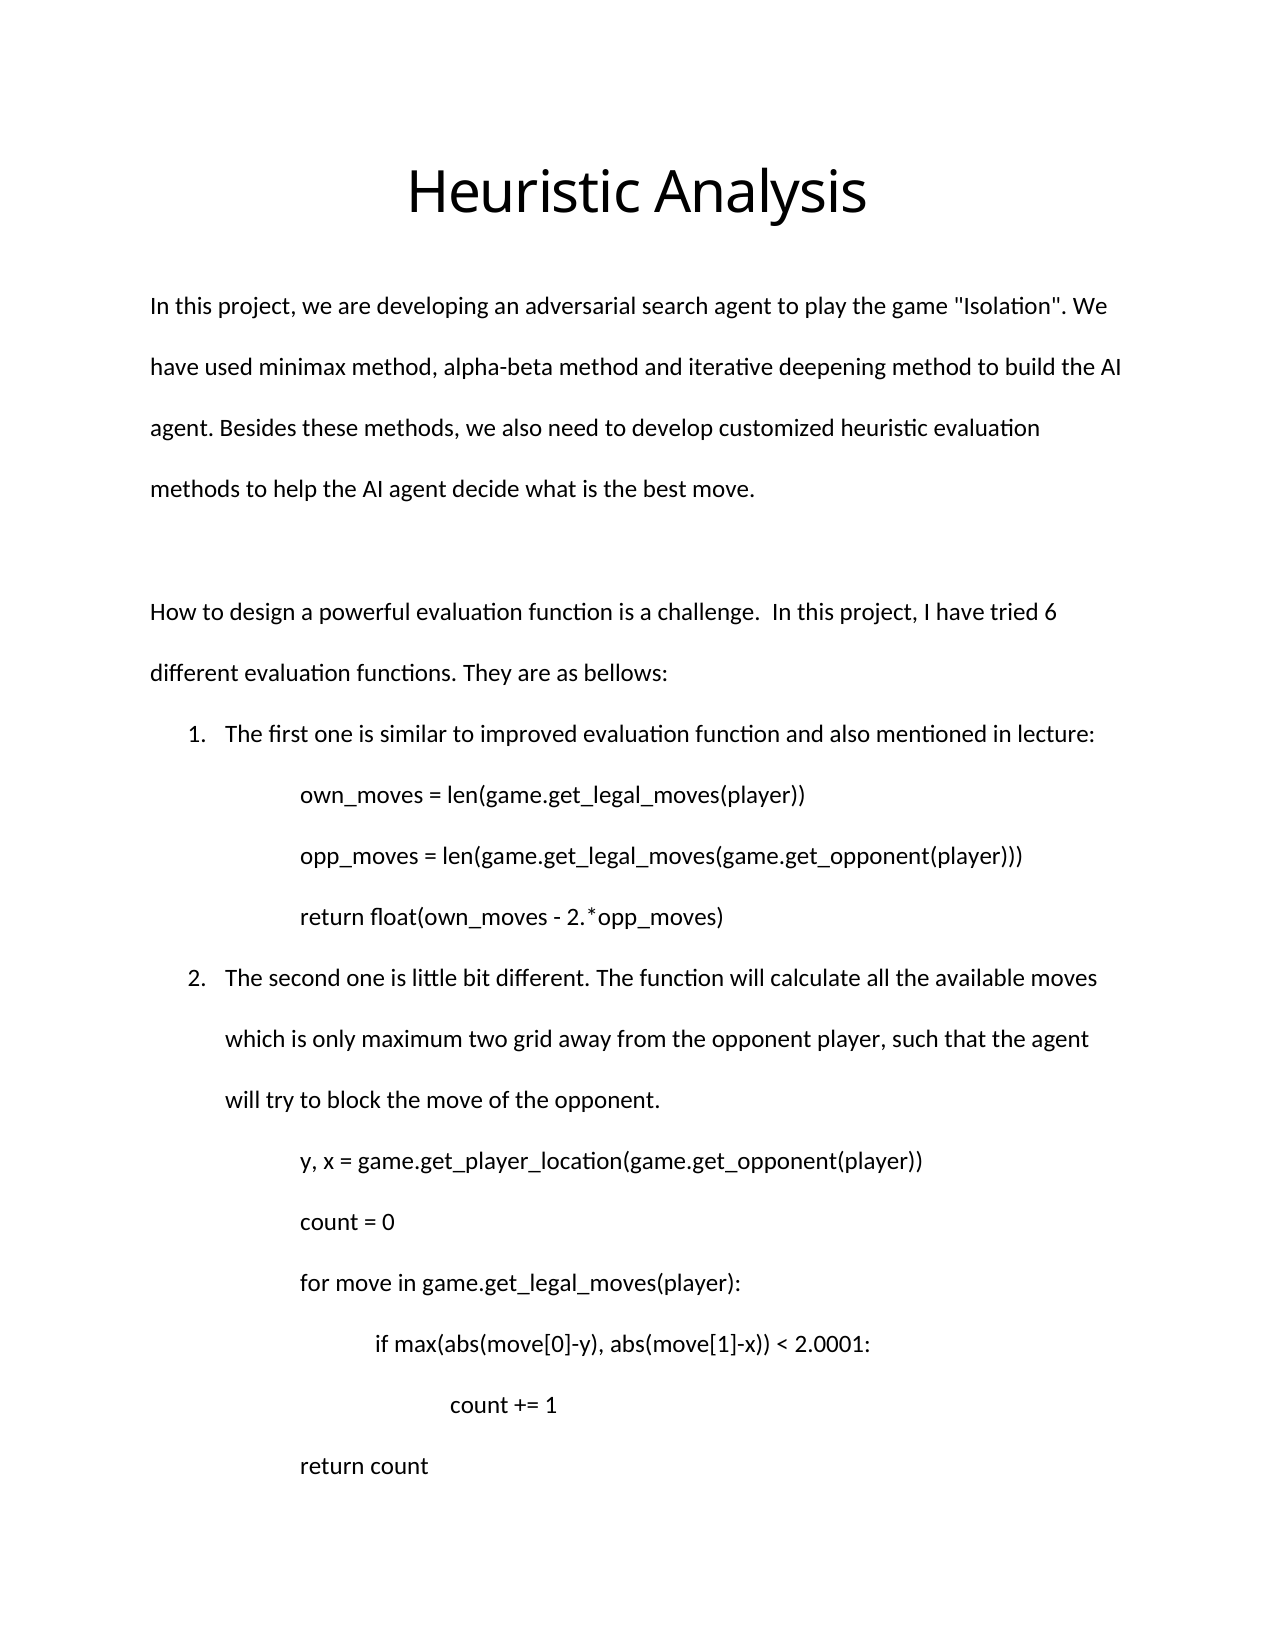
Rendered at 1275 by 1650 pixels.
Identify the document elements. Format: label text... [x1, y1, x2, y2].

text if max(abs(move[0]-y), abs(move[1]-x)) < 2.0001: [300, 1328, 1125, 1359]
title Heuristic Analysis [150, 150, 1125, 229]
list for move in game.get_legal_moves(player): [300, 1267, 1125, 1298]
list opp_moves = len(game.get_legal_moves(game.get_opponent(player))) [300, 840, 1125, 870]
list return count [300, 1450, 1125, 1481]
text count = 0 [225, 1206, 1125, 1237]
list The second one is little bit different. The function will calculate all the available moves which is only maximum two grid away from the opponent player, such that the agent will try to block the move of the opponent. [187, 962, 1125, 1114]
list own_moves = len(game.get_legal_moves(player)) [300, 779, 1125, 809]
text How to design a powerful evaluation function is a challenge. In this project, I have tried 6 different evaluation functions. They are as bellows: [150, 596, 1125, 687]
list count += 1 [375, 1389, 1125, 1420]
text In this project, we are developing an adversarial search agent to play the game "Isolation". We have used minimax method, alpha-beta method and iterative deepening method to build the AI agent. Besides these methods, we also need to develop customized heuristic evaluation methods to help the AI agent decide what is the best move. [150, 291, 1125, 504]
list return float(own_moves - 2.*opp_moves) [300, 901, 1125, 931]
list y, x = game.get_player_location(game.get_opponent(player)) [300, 1145, 1125, 1176]
list The first one is similar to improved evaluation function and also mentioned in lecture: [187, 718, 1125, 748]
